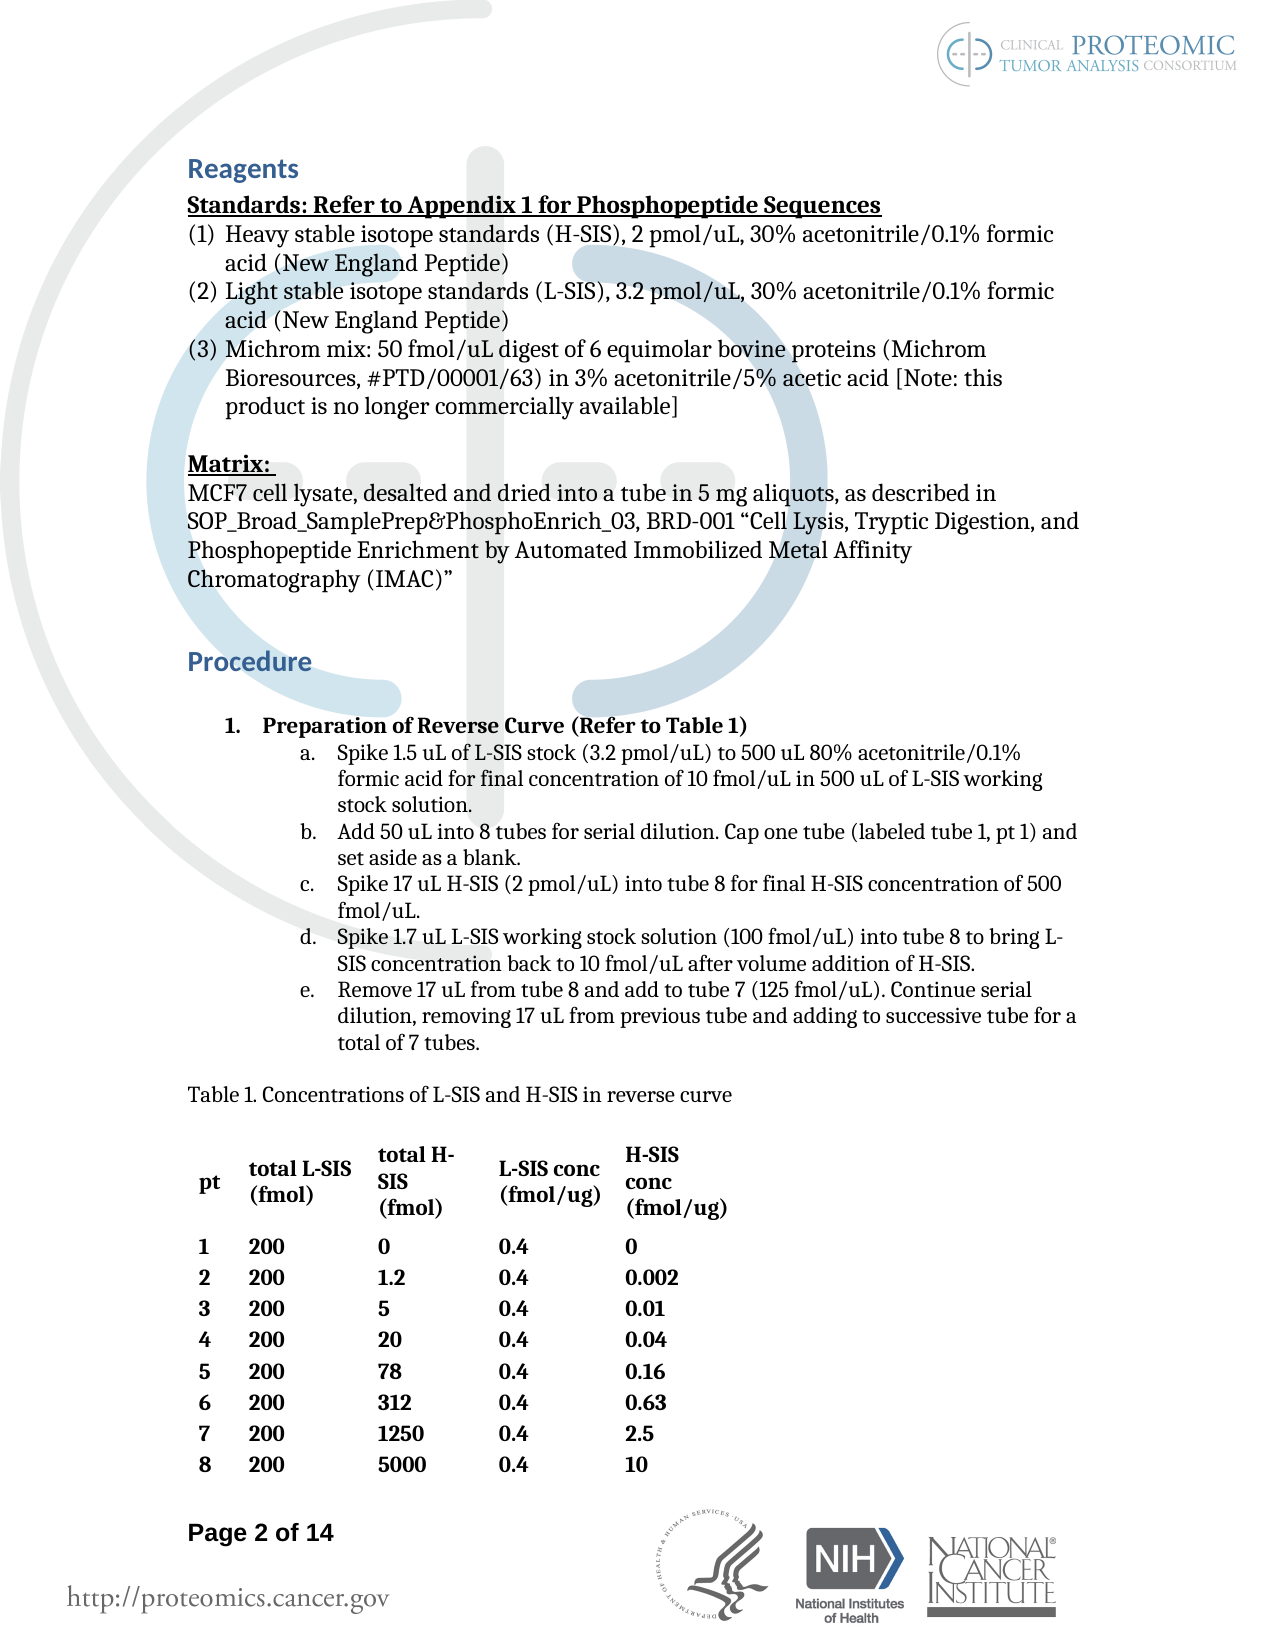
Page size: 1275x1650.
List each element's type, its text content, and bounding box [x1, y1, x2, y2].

table_cell 200 [238, 1385, 367, 1416]
text Matrix: [187, 450, 1087, 478]
table_cell 0.4 [488, 1291, 614, 1322]
table_cell 0 [614, 1229, 740, 1260]
list Spike 1.5 uL of L-SIS stock (3.2 pmol/uL) to 500 uL 80% acetonitrile/0.1% formic acid for final concentration of 10 fmol/uL in 500 uL of L-SIS working stock solution. [300, 739, 1087, 818]
table_cell 200 [238, 1447, 367, 1478]
table_cell 0.4 [488, 1354, 614, 1385]
table_cell 1 [188, 1229, 237, 1260]
text Standards: Refer to Appendix 1 for Phosphopeptide Sequences [187, 191, 1087, 220]
list Heavy stable isotope standards (H-SIS), 2 pmol/uL, 30% acetonitrile/0.1% formic acid (New England Peptide) [187, 220, 1087, 277]
table_cell 5 [367, 1291, 487, 1322]
table_cell 2.5 [614, 1416, 740, 1447]
table_cell 6 [188, 1385, 237, 1416]
table_cell 200 [238, 1416, 367, 1447]
table_cell 0.16 [614, 1354, 740, 1385]
table_cell 8 [188, 1447, 237, 1478]
table_cell 0.4 [488, 1416, 614, 1447]
table_cell 7 [188, 1416, 237, 1447]
table_cell 0.4 [488, 1385, 614, 1416]
table_cell 78 [367, 1354, 487, 1385]
table_cell 10 [614, 1447, 740, 1478]
list Light stable isotope standards (L-SIS), 3.2 pmol/uL, 30% acetonitrile/0.1% formic acid (New England Peptide) [187, 277, 1087, 335]
table_header L-SIS conc (fmol/ug) [488, 1135, 614, 1228]
table_cell 0.002 [614, 1260, 740, 1291]
table_cell 200 [238, 1354, 367, 1385]
table_cell 200 [238, 1260, 367, 1291]
table_cell 4 [188, 1322, 237, 1353]
table_cell 0.63 [614, 1385, 740, 1416]
table_cell 1250 [367, 1416, 487, 1447]
table_header pt [188, 1135, 237, 1228]
table_header total L-SIS (fmol) [238, 1135, 367, 1228]
table_cell 2 [188, 1260, 237, 1291]
list Remove 17 uL from tube 8 and add to tube 7 (125 fmol/uL). Continue serial dilution, removing 17 uL from previous tube and adding to successive tube for a total of 7 tubes. [300, 977, 1087, 1056]
list Michrom mix: 50 fmol/uL digest of 6 equimolar bovine proteins (Michrom Bioresources, #PTD/00001/63) in 3% acetonitrile/5% acetic acid [Note: this product is no longer commercially available] [187, 335, 1087, 421]
table_cell 0.01 [614, 1291, 740, 1322]
table_cell 5 [188, 1354, 237, 1385]
table_cell 200 [238, 1229, 367, 1260]
picture [0, 0, 1275, 1650]
list Add 50 uL into 8 tubes for serial dilution. Cap one tube (labeled tube 1, pt 1) and set aside as a blank. [300, 818, 1087, 871]
table_cell 5000 [367, 1447, 487, 1478]
table_header total H-SIS (fmol) [367, 1135, 487, 1228]
subtitle Procedure [187, 643, 1087, 679]
subtitle Reagents [187, 150, 1087, 186]
table_cell 200 [238, 1291, 367, 1322]
list Spike 1.7 uL L-SIS working stock solution (100 fmol/uL) into tube 8 to bring L-SIS concentration back to 10 fmol/uL after volume addition of H-SIS. [300, 924, 1087, 977]
table_cell 1.2 [367, 1260, 487, 1291]
list Spike 17 uL H-SIS (2 pmol/uL) into tube 8 for final H-SIS concentration of 500 fmol/uL. [300, 871, 1087, 924]
table_cell 0.04 [614, 1322, 740, 1353]
table_cell 200 [238, 1322, 367, 1353]
text MCF7 cell lysate, desalted and dried into a tube in 5 mg aliquots, as described in SOP_Broad_SamplePrep&PhosphoEnrich_03, BRD-001 “Cell Lysis, Tryptic Digestion, and Phosphopeptide Enrichment by Automated Immobilized Metal Affinity Chromatography (IMAC)” [187, 478, 1087, 593]
list Preparation of Reverse Curve (Refer to Table 1) [225, 713, 1087, 739]
table_cell 0 [367, 1229, 487, 1260]
table_cell 20 [367, 1322, 487, 1353]
table_cell 0.4 [488, 1260, 614, 1291]
table_cell 0.4 [488, 1229, 614, 1260]
table_cell 312 [367, 1385, 487, 1416]
table_cell 3 [188, 1291, 237, 1322]
table_header H-SIS conc (fmol/ug) [614, 1135, 740, 1228]
table_cell 0.4 [488, 1322, 614, 1353]
table_cell 0.4 [488, 1447, 614, 1478]
text Table 1. Concentrations of L-SIS and H-SIS in reverse curve [187, 1082, 1087, 1108]
